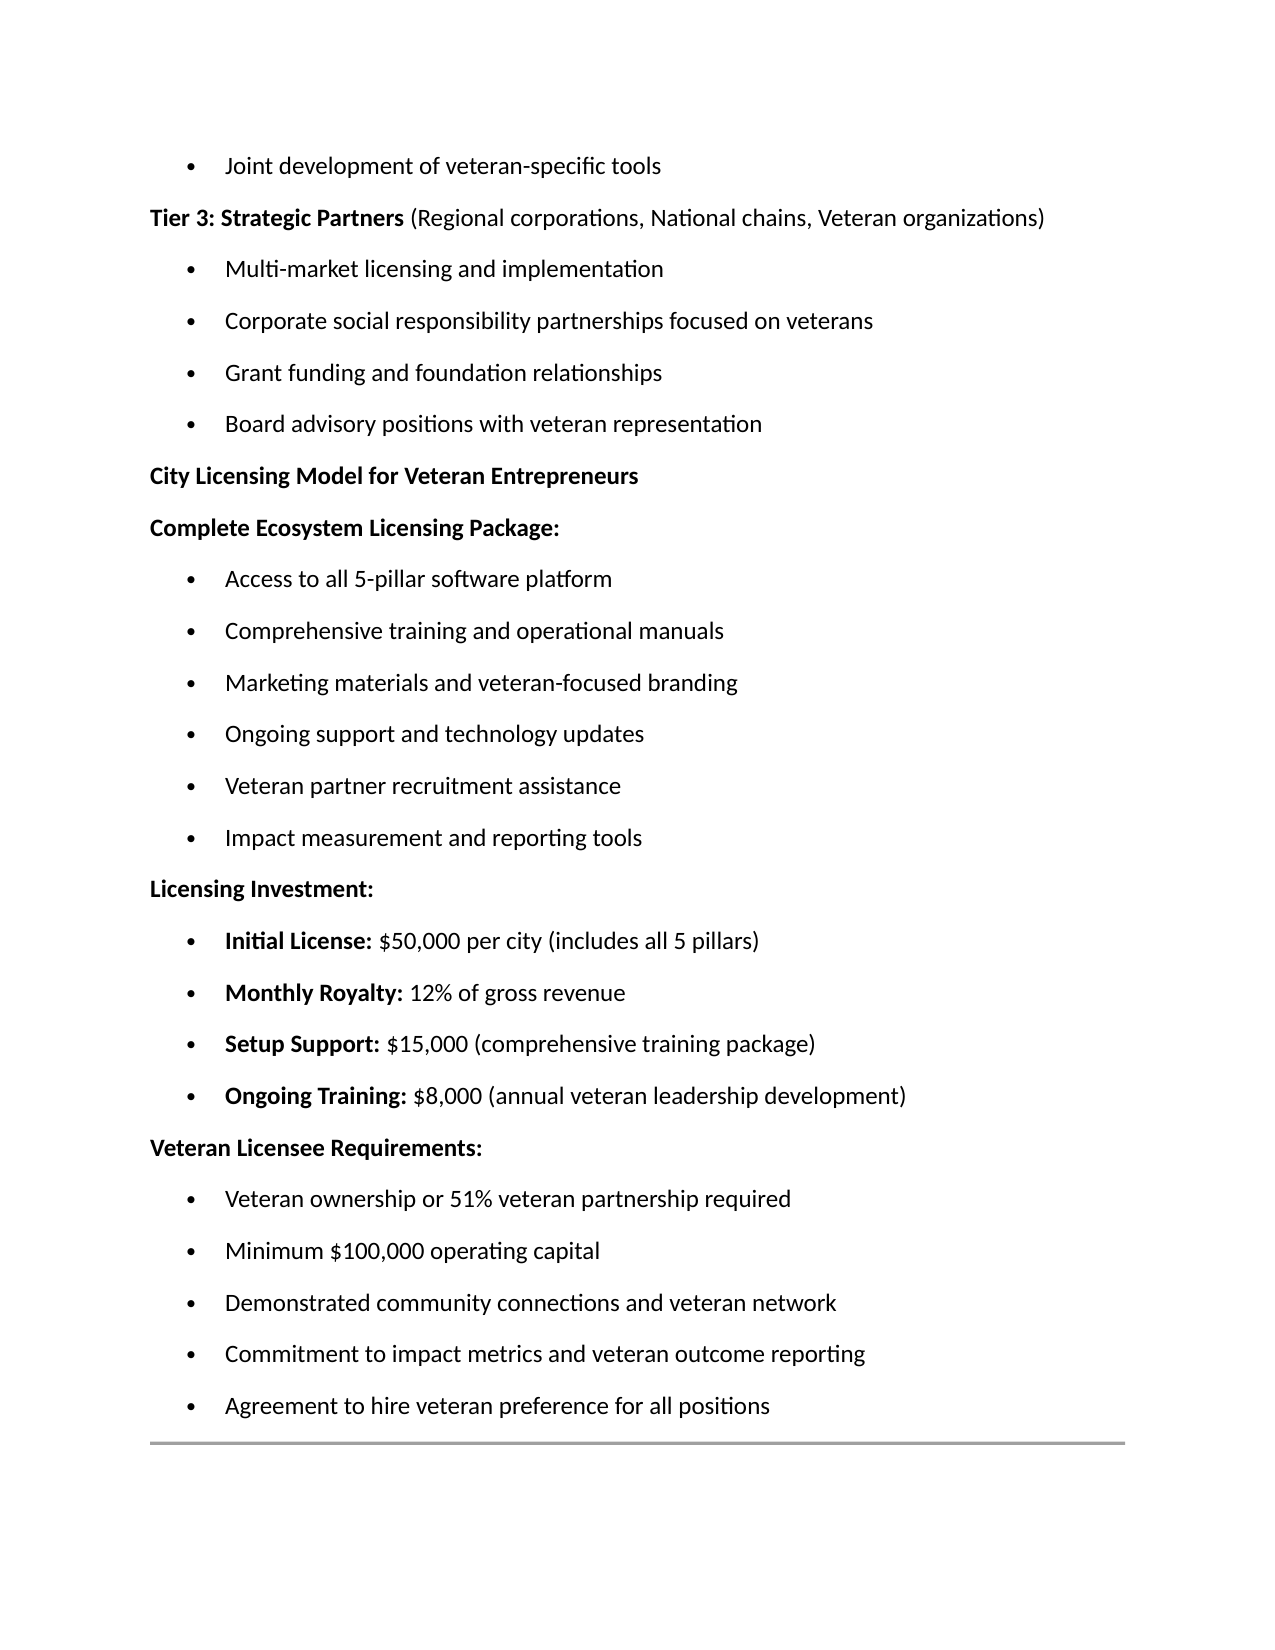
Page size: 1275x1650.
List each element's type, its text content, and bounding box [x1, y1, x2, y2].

list Marketing materials and veteran-focused branding [187, 667, 1125, 697]
list Joint development of veteran-specific tools [187, 150, 1125, 181]
list Monthly Royalty: 12% of gross revenue [187, 977, 1125, 1007]
list Setup Support: $15,000 (comprehensive training package) [187, 1028, 1125, 1059]
text Licensing Investment: [150, 873, 1125, 904]
text Complete Ecosystem Licensing Package: [150, 512, 1125, 542]
list Grant funding and foundation relationships [187, 357, 1125, 387]
list Initial License: $50,000 per city (includes all 5 pillars) [187, 925, 1125, 956]
list Multi-market licensing and implementation [187, 253, 1125, 284]
list Comprehensive training and operational manuals [187, 615, 1125, 646]
list Demonstrated community connections and veteran network [187, 1287, 1125, 1317]
text City Licensing Model for Veteran Entrepreneurs [150, 460, 1125, 491]
list Commitment to impact metrics and veteran outcome reporting [187, 1338, 1125, 1369]
list Access to all 5-pillar software platform [187, 563, 1125, 594]
list Ongoing support and technology updates [187, 718, 1125, 749]
text Veteran Licensee Requirements: [150, 1132, 1125, 1162]
list Impact measurement and reporting tools [187, 822, 1125, 852]
list Agreement to hire veteran preference for all positions [187, 1390, 1125, 1421]
text Tier 3: Strategic Partners (Regional corporations, National chains, Veteran organizations) [150, 202, 1125, 232]
list Corporate social responsibility partnerships focused on veterans [187, 305, 1125, 336]
list Board advisory positions with veteran representation [187, 408, 1125, 439]
list Veteran ownership or 51% veteran partnership required [187, 1183, 1125, 1214]
list Minimum $100,000 operating capital [187, 1235, 1125, 1266]
list Ongoing Training: $8,000 (annual veteran leadership development) [187, 1080, 1125, 1111]
list Veteran partner recruitment assistance [187, 770, 1125, 801]
